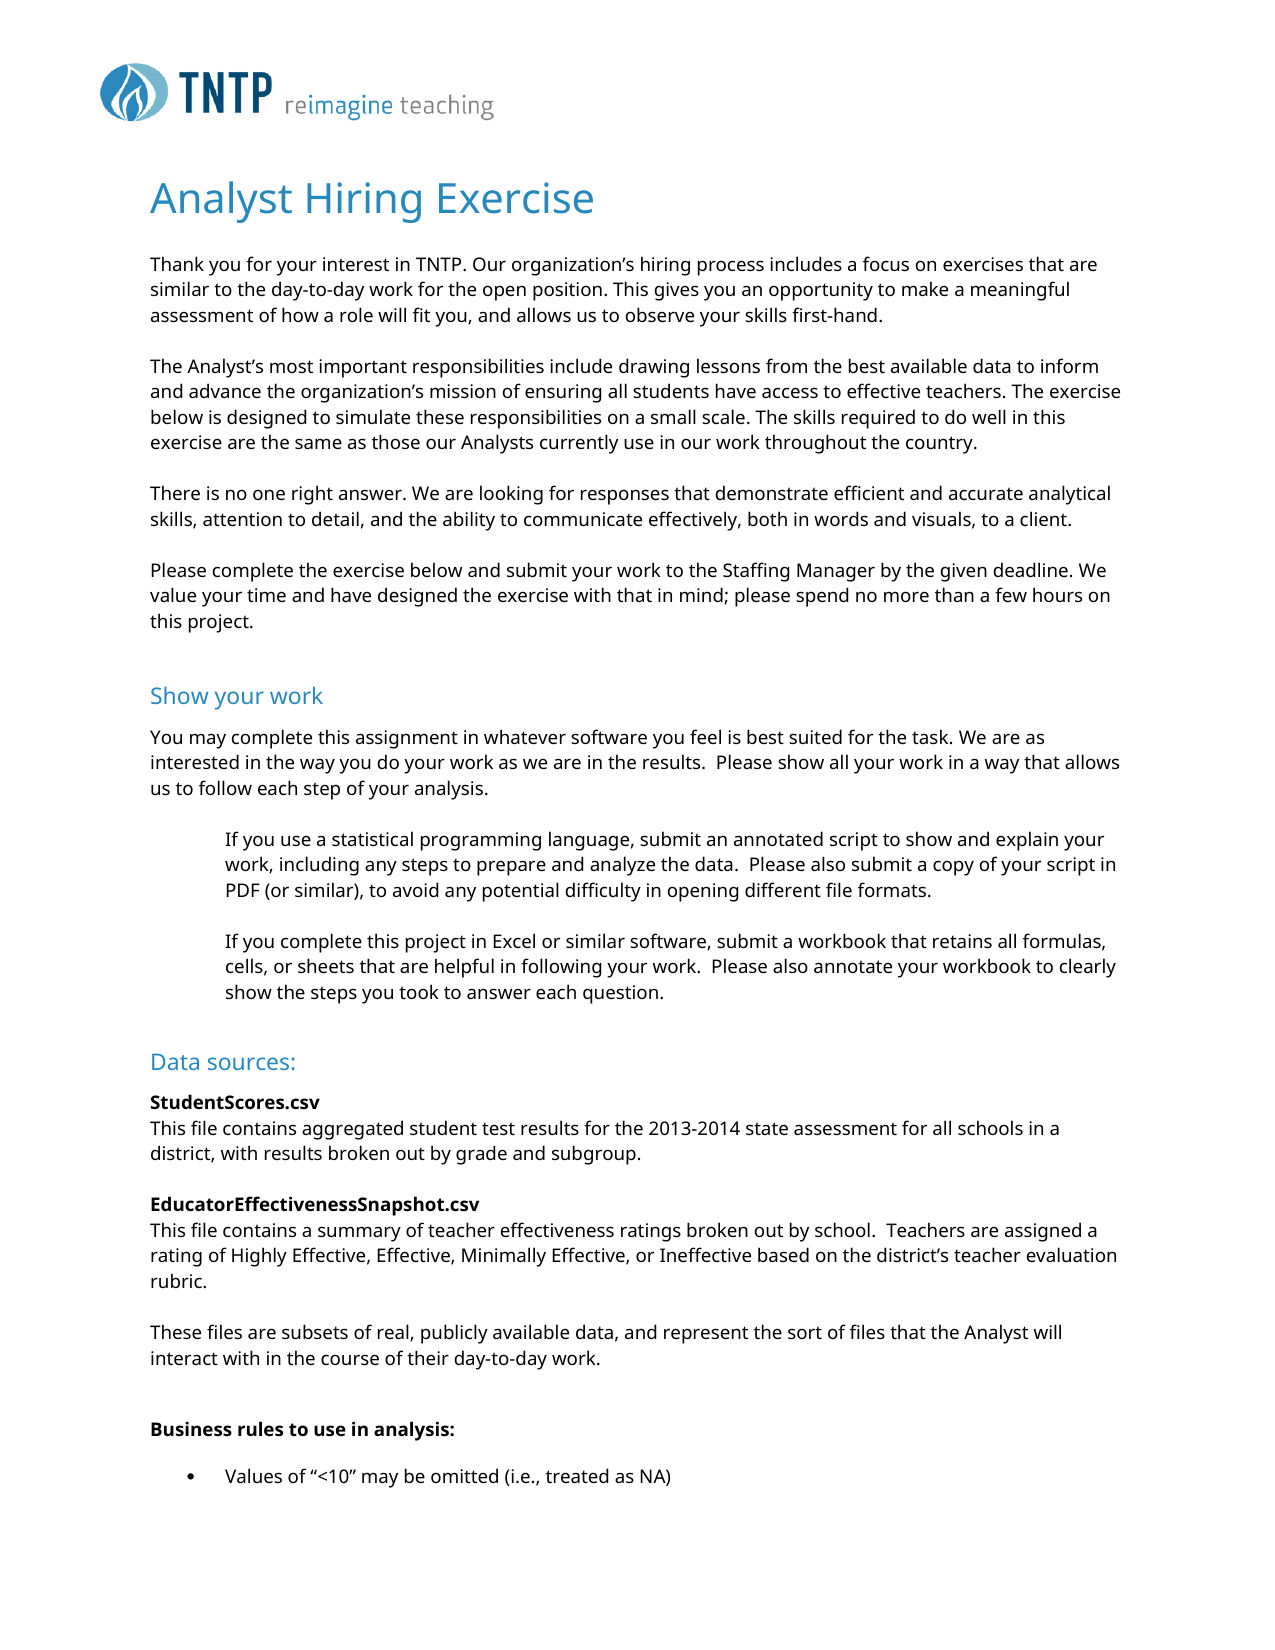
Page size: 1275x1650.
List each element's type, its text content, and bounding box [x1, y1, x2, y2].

text Thank you for your interest in TNTP. Our organization’s hiring process includes a focus on exercises that are similar to the day-to-day work for the open position. This gives you an opportunity to make a meaningful assessment of how a role will fit you, and allows us to observe your skills first-hand. [150, 251, 1125, 328]
text The Analyst’s most important responsibilities include drawing lessons from the best available data to inform and advance the organization’s mission of ensuring all students have access to effective teachers. The exercise below is designed to simulate these responsibilities on a small scale. The skills required to do well in this exercise are the same as those our Analysts currently use in our work throughout the country. [150, 353, 1125, 455]
text These files are subsets of real, publicly available data, and represent the sort of files that the Analyst will interact with in the course of their day-to-day work. [150, 1319, 1125, 1370]
text StudentScores.csv [150, 1090, 1125, 1115]
subtitle Show your work [150, 680, 1125, 711]
text If you complete this project in Excel or similar software, submit a workbook that retains all formulas, cells, or sheets that are helpful in following your work. Please also annotate your workbook to clearly show the steps you took to answer each question. [225, 928, 1125, 1005]
text There is no one right answer. We are looking for responses that demonstrate efficient and accurate analytical skills, attention to detail, and the ability to communicate effectively, both in words and visuals, to a client. [150, 481, 1125, 532]
text If you use a statistical programming language, submit an annotated script to show and explain your work, including any steps to prepare and analyze the data. Please also submit a copy of your script in PDF (or similar), to avoid any potential difficulty in opening different file formats. [225, 826, 1125, 903]
subtitle Data sources: [150, 1046, 1125, 1077]
subtitle Analyst Hiring Exercise [150, 169, 1125, 226]
text This file contains a summary of teacher effectiveness ratings broken out by school. Teachers are assigned a rating of Highly Effective, Effective, Minimally Effective, or Ineffective based on the district’s teacher evaluation rubric. [150, 1217, 1125, 1294]
text EducatorEffectivenessSnapshot.csv [150, 1192, 1125, 1217]
text Business rules to use in analysis: [150, 1417, 1125, 1442]
text You may complete this assignment in whatever software you feel is best suited for the task. We are as interested in the way you do your work as we are in the results. Please show all your work in a way that allows us to follow each step of your analysis. [150, 724, 1125, 801]
text This file contains aggregated student test results for the 2013-2014 state assessment for all schools in a district, with results broken out by grade and subgroup. [150, 1115, 1125, 1166]
picture [98, 61, 496, 124]
text Please complete the exercise below and submit your work to the Staffing Manager by the given deadline. We value your time and have designed the exercise with that in mind; please spend no more than a few hours on this project. [150, 557, 1125, 634]
list Values of “<10” may be omitted (i.e., treated as NA) [187, 1463, 1125, 1489]
